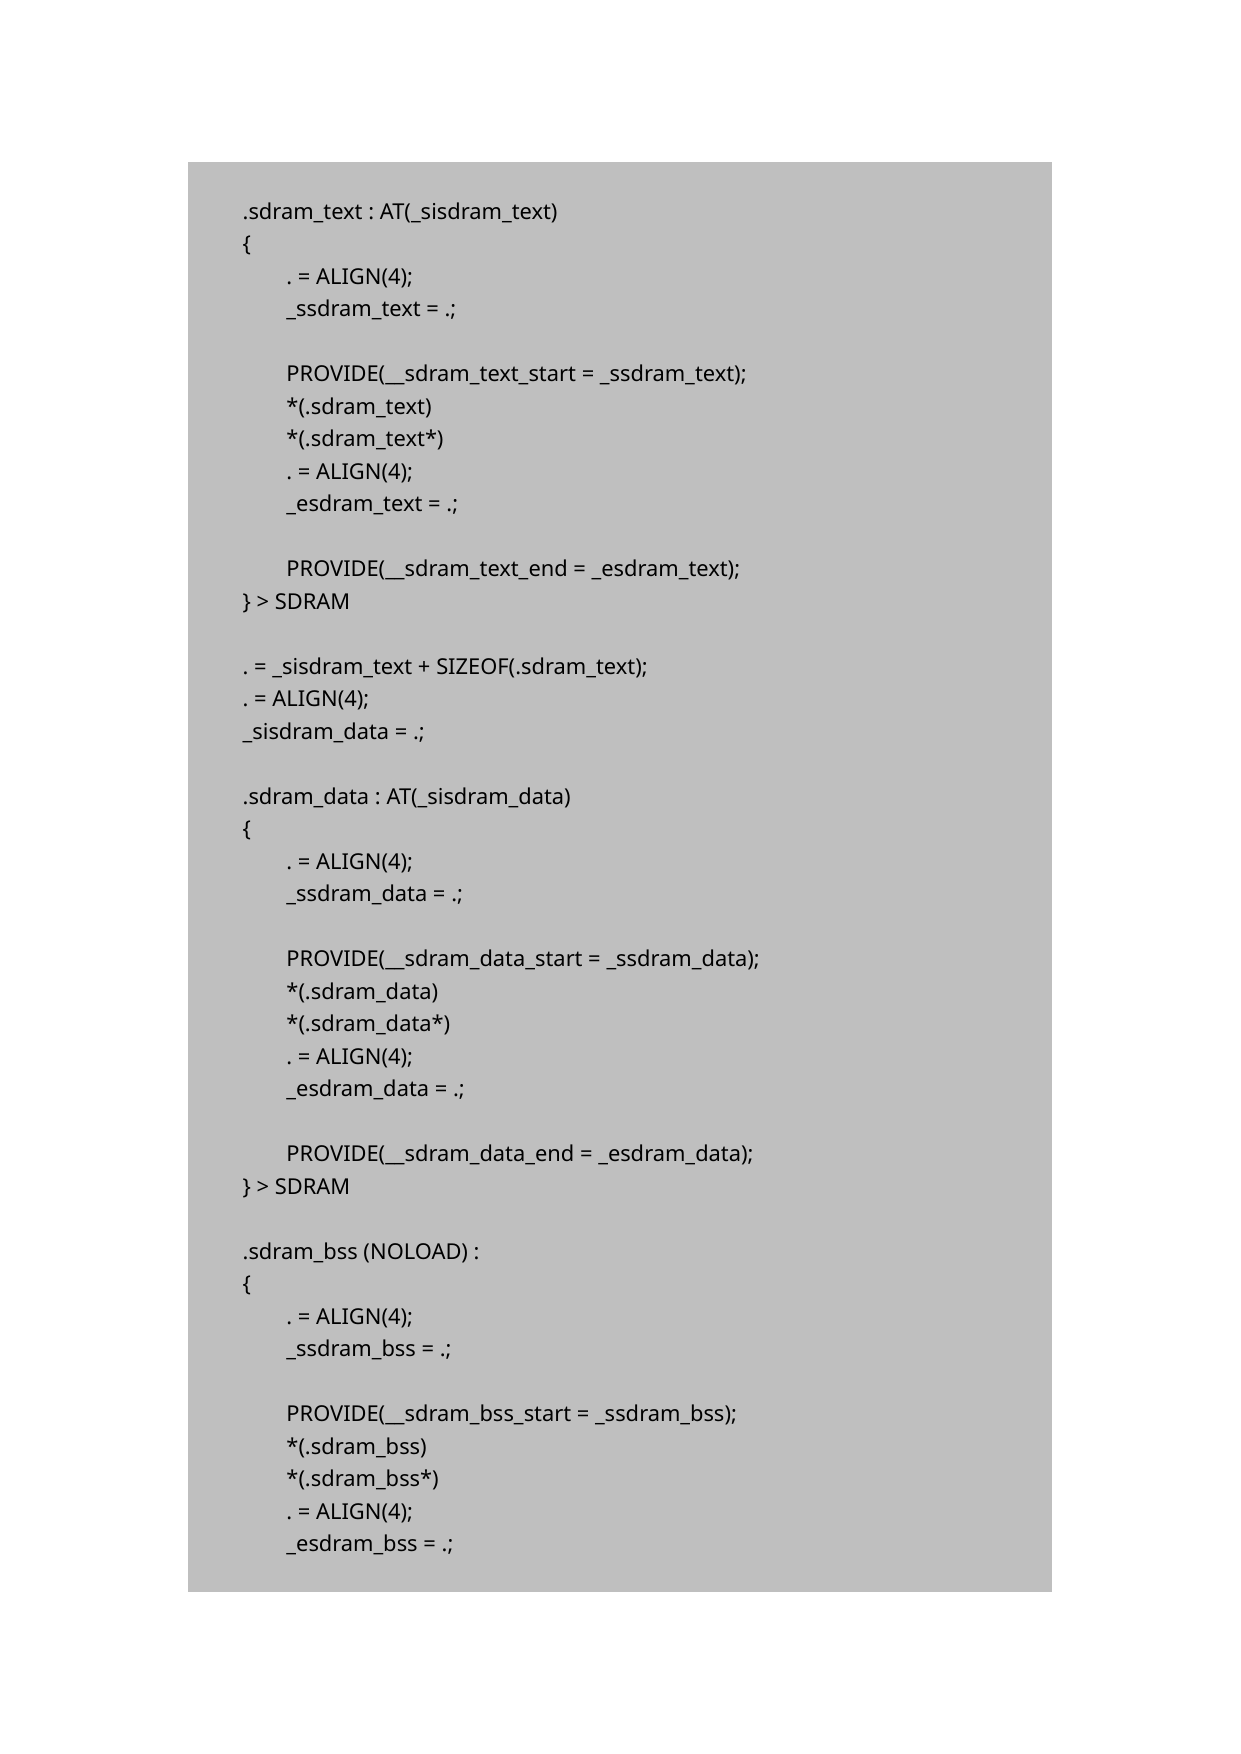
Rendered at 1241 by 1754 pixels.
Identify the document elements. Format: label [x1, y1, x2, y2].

table_header [188, 162, 1052, 1592]
